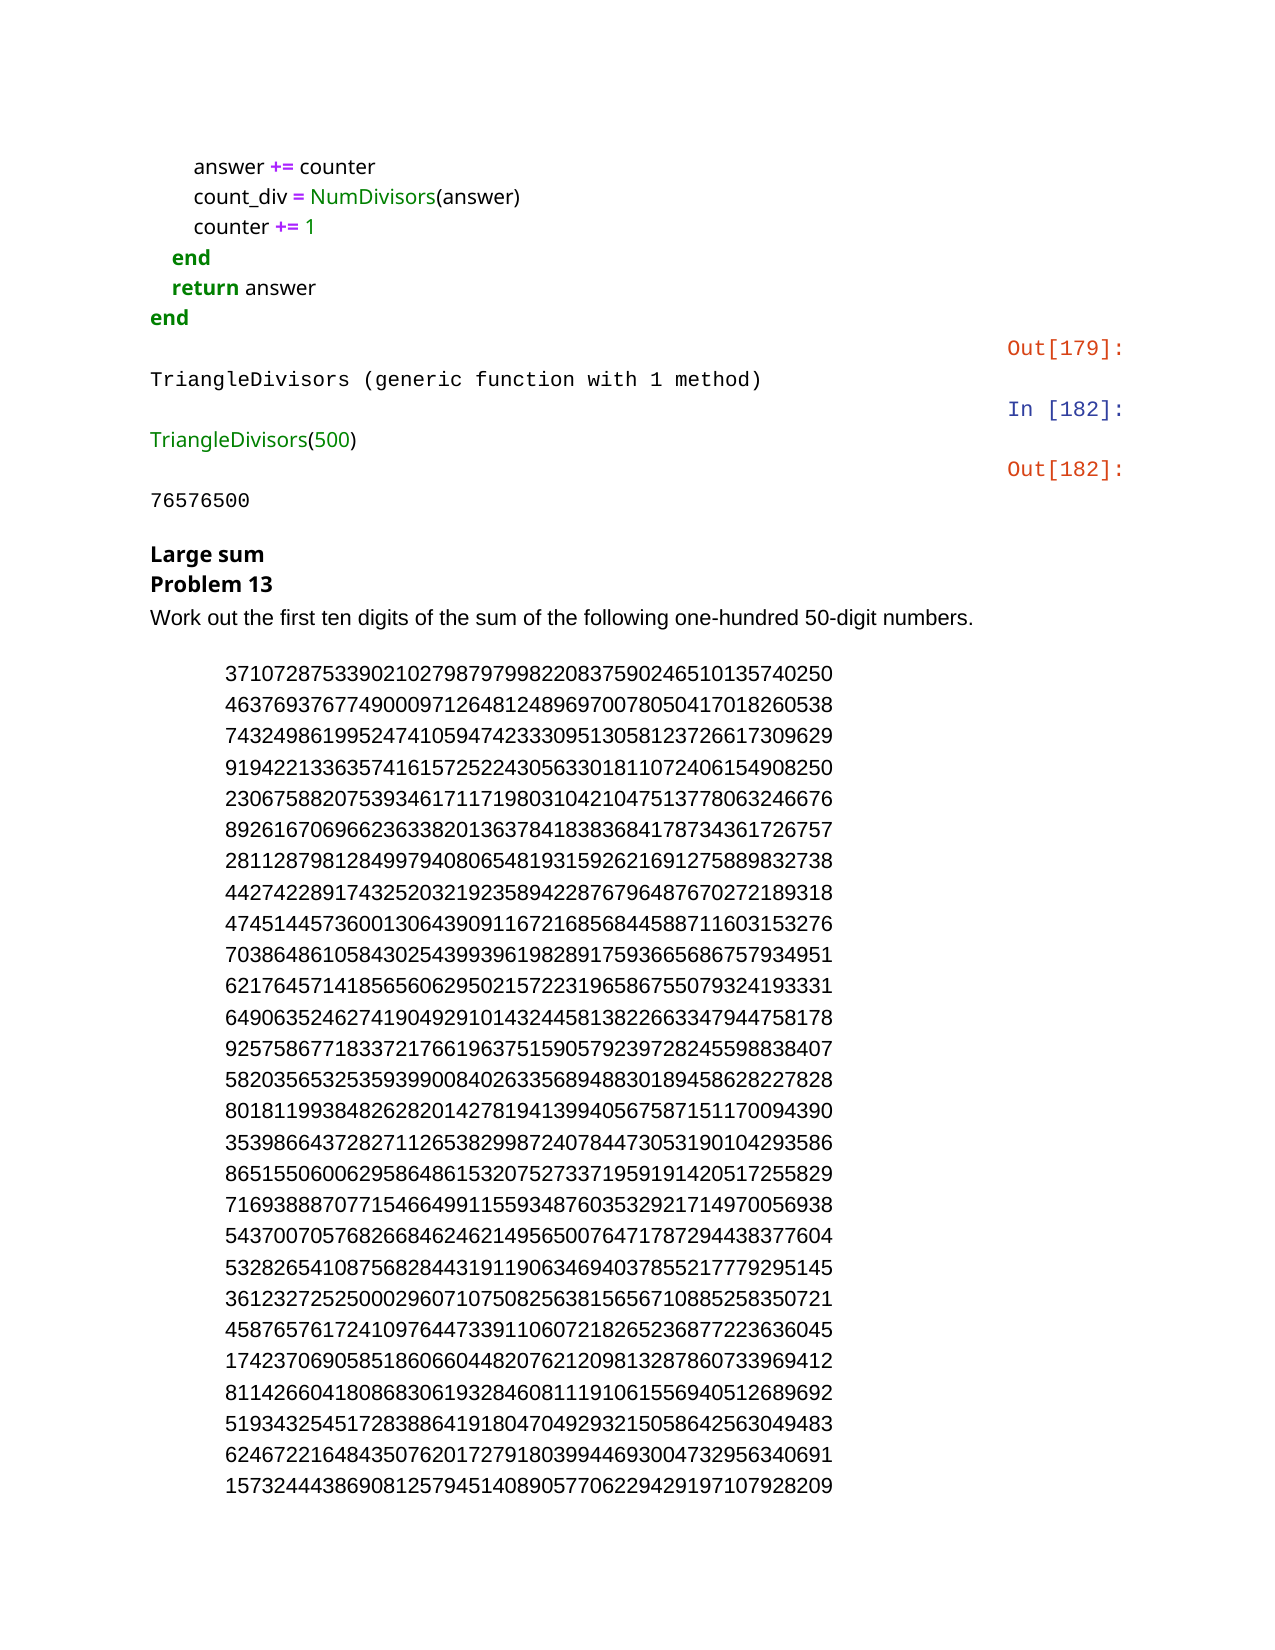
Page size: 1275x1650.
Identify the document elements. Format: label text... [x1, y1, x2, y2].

text end [150, 241, 1125, 271]
text answer += counter [150, 150, 1125, 180]
text Out[179]: [150, 332, 1125, 362]
text In [182]: [150, 392, 1125, 423]
text Work out the first ten digits of the sum of the following one-hundred 50-digit numbers. [150, 598, 1125, 629]
text count_div = NumDivisors(answer) [150, 180, 1125, 211]
text end [150, 302, 1125, 332]
text return answer [150, 271, 1125, 302]
text Large sum Problem 13 [150, 539, 1125, 598]
text TriangleDivisors (generic function with 1 method) [150, 362, 1125, 392]
text TriangleDivisors(500) [150, 423, 1125, 453]
text counter += 1 [150, 211, 1125, 241]
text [225, 654, 1125, 1498]
text 76576500 [150, 483, 1125, 514]
text Out[182]: [150, 453, 1125, 483]
